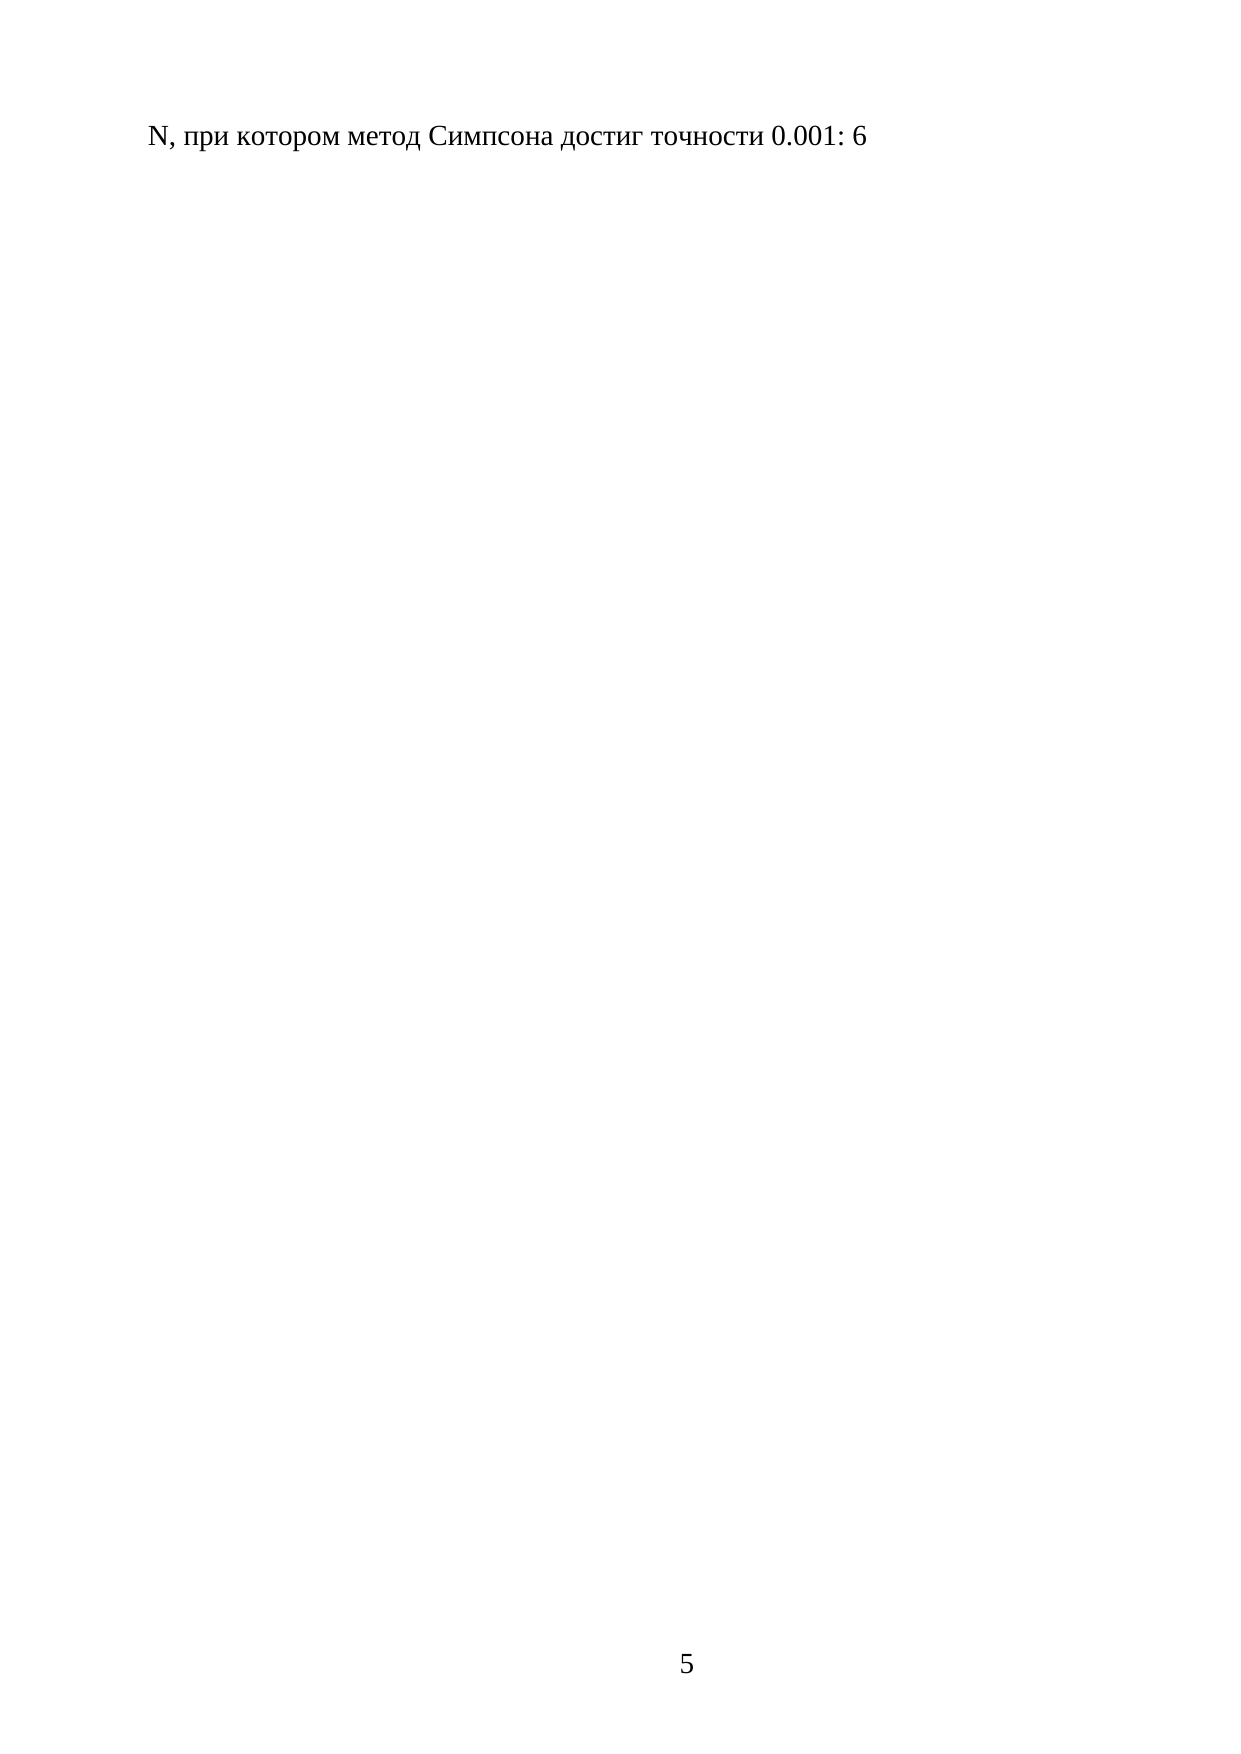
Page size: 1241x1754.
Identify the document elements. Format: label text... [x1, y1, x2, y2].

text N, при котором метод Симпсона достиг точности 0.001: 6 [148, 118, 1152, 152]
